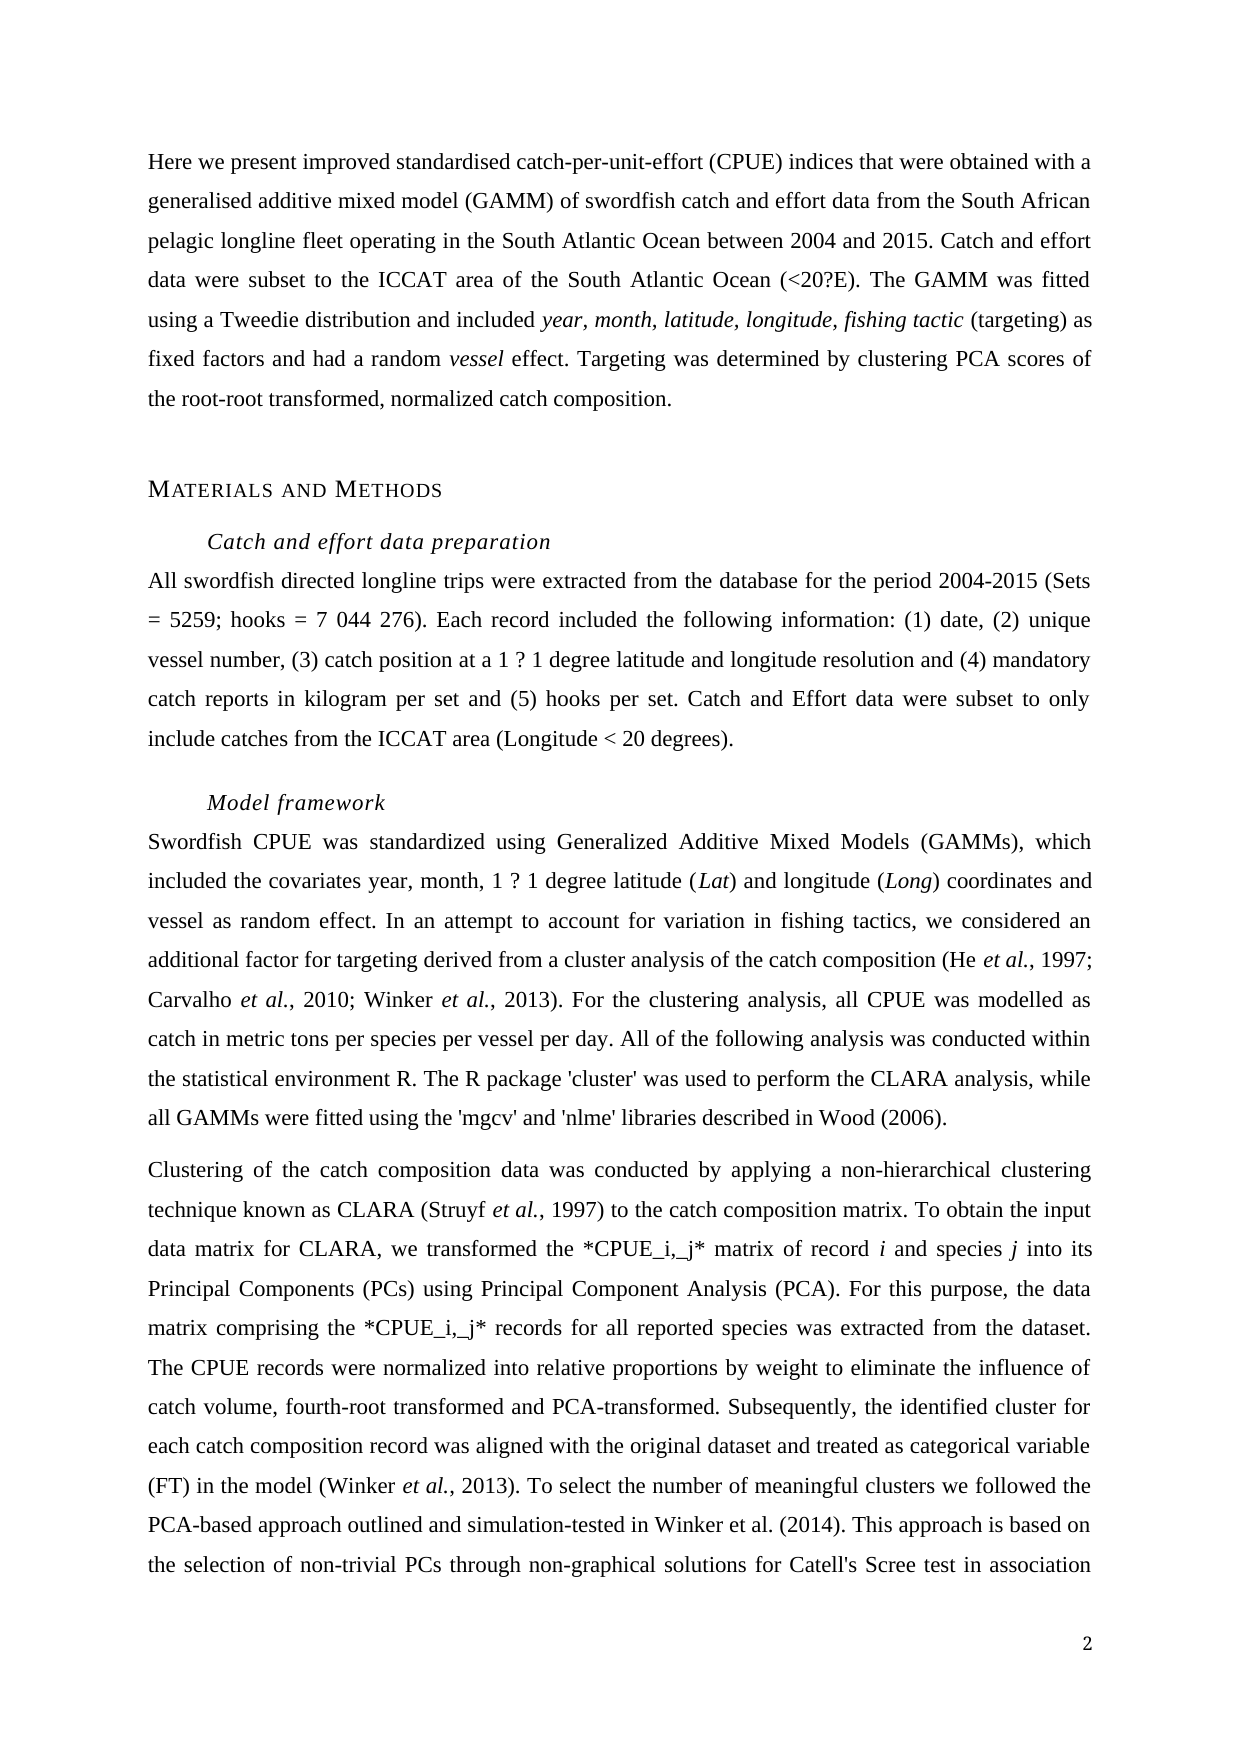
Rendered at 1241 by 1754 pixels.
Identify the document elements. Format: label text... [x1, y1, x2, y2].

text All swordfish directed longline trips were extracted from the database for the period 2004-2015 (Sets = 5259; hooks = 7 044 276). Each record included the following information: (1) date, (2) unique vessel number, (3) catch position at a 1 ? 1 degree latitude and longitude resolution and (4) mandatory catch reports in kilogram per set and (5) hooks per set. Catch and Effort data were subset to only include catches from the ICCAT area (Longitude < 20 degrees). [148, 567, 1092, 751]
subtitle Catch and effort data preparation [207, 528, 1092, 554]
text Swordfish CPUE was standardized using Generalized Additive Mixed Models (GAMMs), which included the covariates year, month, 1 ? 1 degree latitude (Lat) and longitude (Long) coordinates and vessel as random effect. In an attempt to account for variation in fishing tactics, we considered an additional factor for targeting derived from a cluster analysis of the catch composition (He et al., 1997; Carvalho et al., 2010; Winker et al., 2013). For the clustering analysis, all CPUE was modelled as catch in metric tons per species per vessel per day. All of the following analysis was conducted within the statistical environment R. The R package 'cluster' was used to perform the CLARA analysis, while all GAMMs were fitted using the 'mgcv' and 'nlme' libraries described in Wood (2006). [148, 828, 1092, 1131]
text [148, 1156, 1092, 1577]
text Here we present improved standardised catch-per-unit-effort (CPUE) indices that were obtained with a generalised additive mixed model (GAMM) of swordfish catch and effort data from the South African pelagic longline fleet operating in the South Atlantic Ocean between 2004 and 2015. Catch and effort data were subset to the ICCAT area of the South Atlantic Ocean (<20?E). The GAMM was fitted using a Tweedie distribution and included year, month, latitude, longitude, fishing tactic (targeting) as fixed factors and had a random vessel effect. Targeting was determined by clustering PCA scores of the root-root transformed, normalized catch composition. [148, 148, 1092, 411]
subtitle Model framework [207, 789, 1092, 815]
subtitle Materials and Methods [148, 474, 1092, 503]
